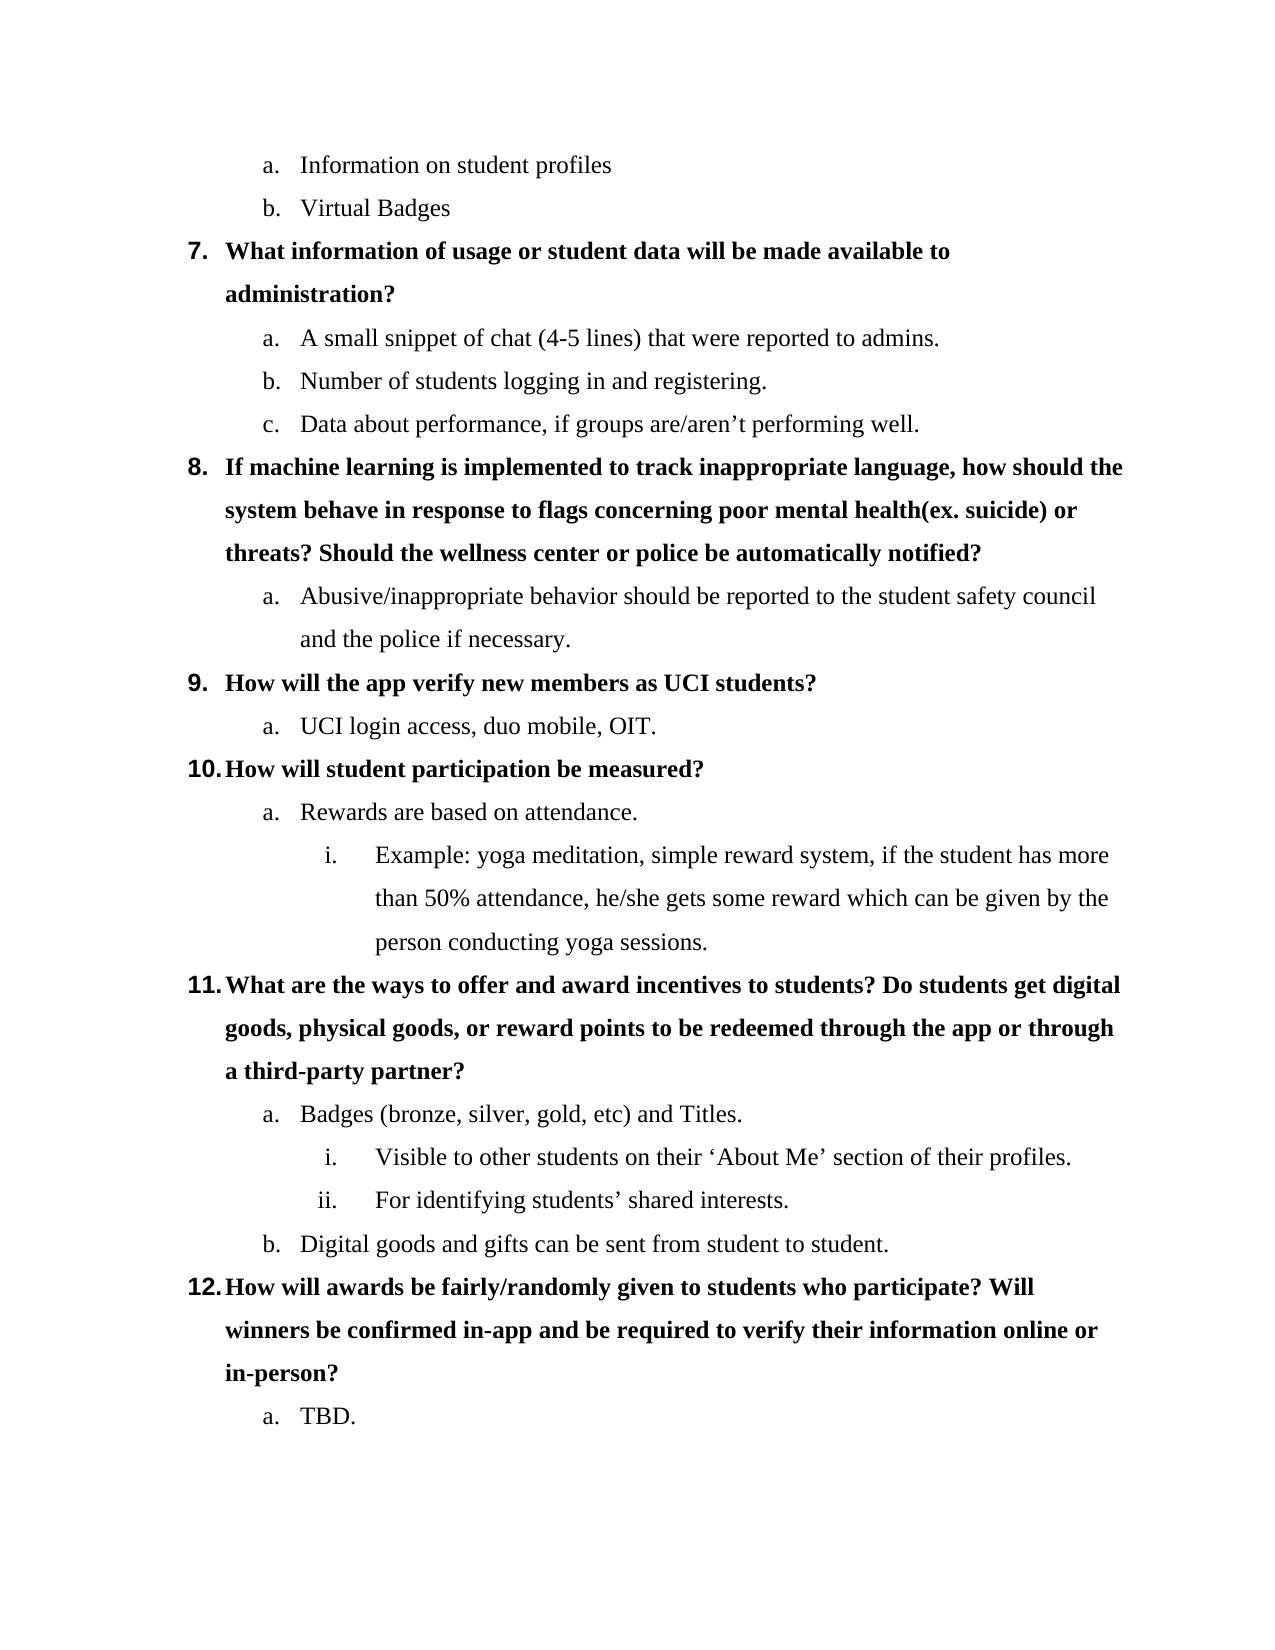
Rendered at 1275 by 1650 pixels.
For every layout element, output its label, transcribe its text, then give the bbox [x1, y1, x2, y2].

list Rewards are based on attendance. [262, 797, 1125, 826]
list TBD. [262, 1401, 1125, 1430]
list How will the app verify new members as UCI students? [187, 668, 1125, 697]
list For identifying students’ shared interests. [337, 1186, 1125, 1214]
list Example: yoga meditation, simple reward system, if the student has more than 50% attendance, he/she gets some reward which can be given by the person conducting yoga sessions. [337, 840, 1125, 955]
list A small snippet of chat (4-5 lines) that were reported to admins. [262, 323, 1125, 351]
list Number of students logging in and registering. [262, 366, 1125, 394]
list If machine learning is implemented to track inappropriate language, how should the system behave in response to flags concerning poor mental health(ex. suicide) or threats? Should the wellness center or police be automatically notified? [187, 452, 1125, 567]
list Data about performance, if groups are/aren’t performing well. [262, 409, 1125, 438]
list UCI login access, duo mobile, OIT. [262, 711, 1125, 740]
list How will student participation be measured? [187, 754, 1125, 783]
list Badges (bronze, silver, gold, etc) and Titles. [262, 1099, 1125, 1128]
list What are the ways to offer and award incentives to students? Do students get digital goods, physical goods, or reward points to be redeemed through the app or through a third-party partner? [187, 970, 1125, 1085]
list Information on student profiles [262, 150, 1125, 179]
list Visible to other students on their ‘About Me’ section of their profiles. [337, 1142, 1125, 1171]
list Abusive/inappropriate behavior should be reported to the student safety council and the police if necessary. [262, 581, 1125, 653]
list Virtual Badges [262, 193, 1125, 222]
list What information of usage or student data will be made available to administration? [187, 236, 1125, 308]
list How will awards be fairly/randomly given to students who participate? Will winners be confirmed in-app and be required to verify their information online or in-person? [187, 1272, 1125, 1387]
list Digital goods and gifts can be sent from student to student. [262, 1229, 1125, 1257]
